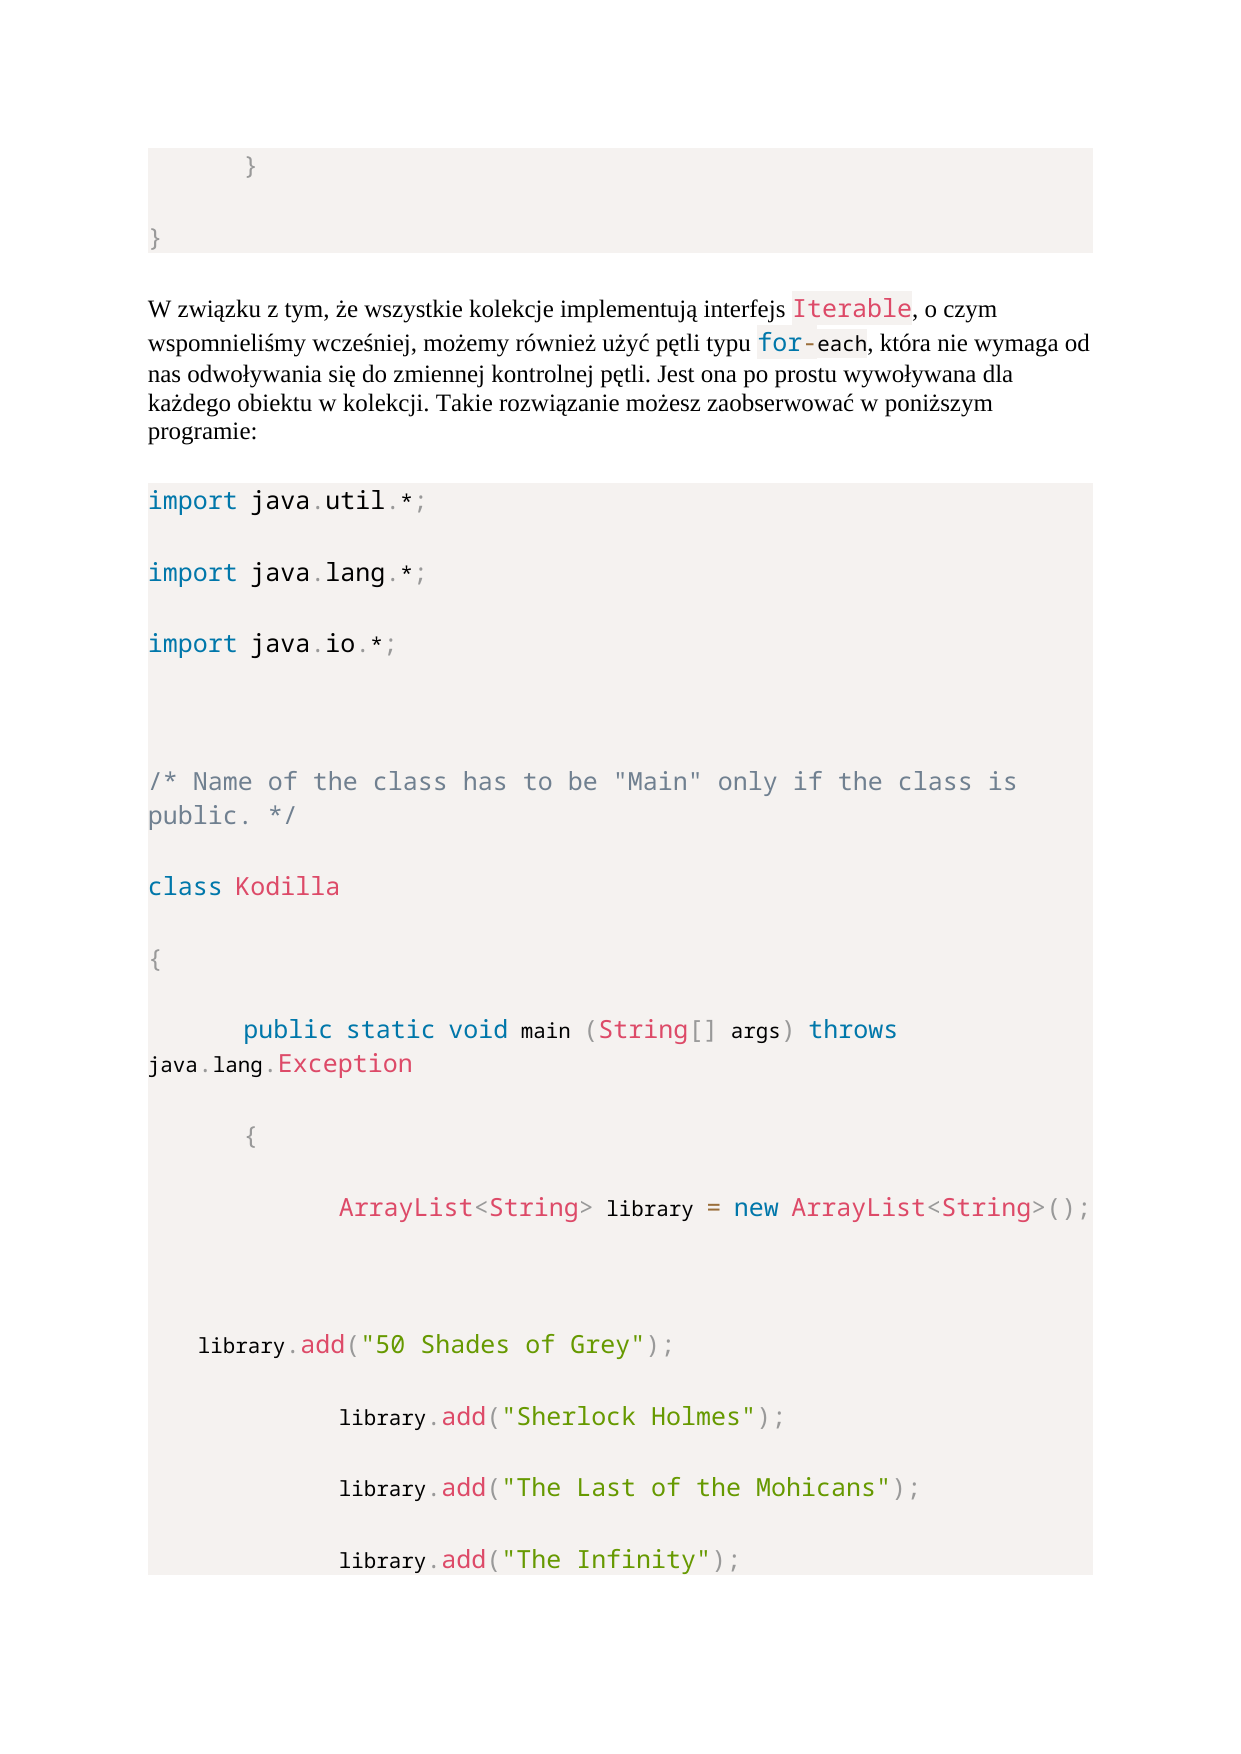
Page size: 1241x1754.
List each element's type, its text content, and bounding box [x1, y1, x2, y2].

text import java.util.*; [148, 483, 1093, 517]
text } [148, 148, 1093, 182]
text library.add("The Last of the Mohicans"); [148, 1470, 1093, 1504]
text library.add("Sherlock Holmes"); [148, 1398, 1093, 1432]
text class Kodilla [148, 869, 1093, 903]
text public static void main (String[] args) throws java.lang.Exception [148, 1012, 1093, 1080]
text W związku z tym, że wszystkie kolekcje implementują interfejs Iterable, o czym wspomnieliśmy wcześniej, możemy również użyć pętli typu for-each, która nie wymaga od nas odwoływania się do zmiennej kontrolnej pętli. Jest ona po prostu wywoływana dla każdego obiektu w kolekcji. Takie rozwiązanie możesz zaobserwować w poniższym programie: [148, 291, 1093, 445]
text ArrayList<String> library = new ArrayList<String>(); [148, 1189, 1093, 1223]
text library.add("The Infinity"); [148, 1541, 1093, 1575]
text /* Name of the class has to be "Main" only if the class is public. */ [148, 763, 1093, 831]
text library.add("50 Shades of Grey"); [148, 1327, 1093, 1361]
text { [148, 940, 1093, 974]
text } [148, 219, 1093, 253]
text import java.lang.*; [148, 554, 1093, 588]
text { [148, 1118, 1093, 1152]
text import java.io.*; [148, 626, 1093, 660]
